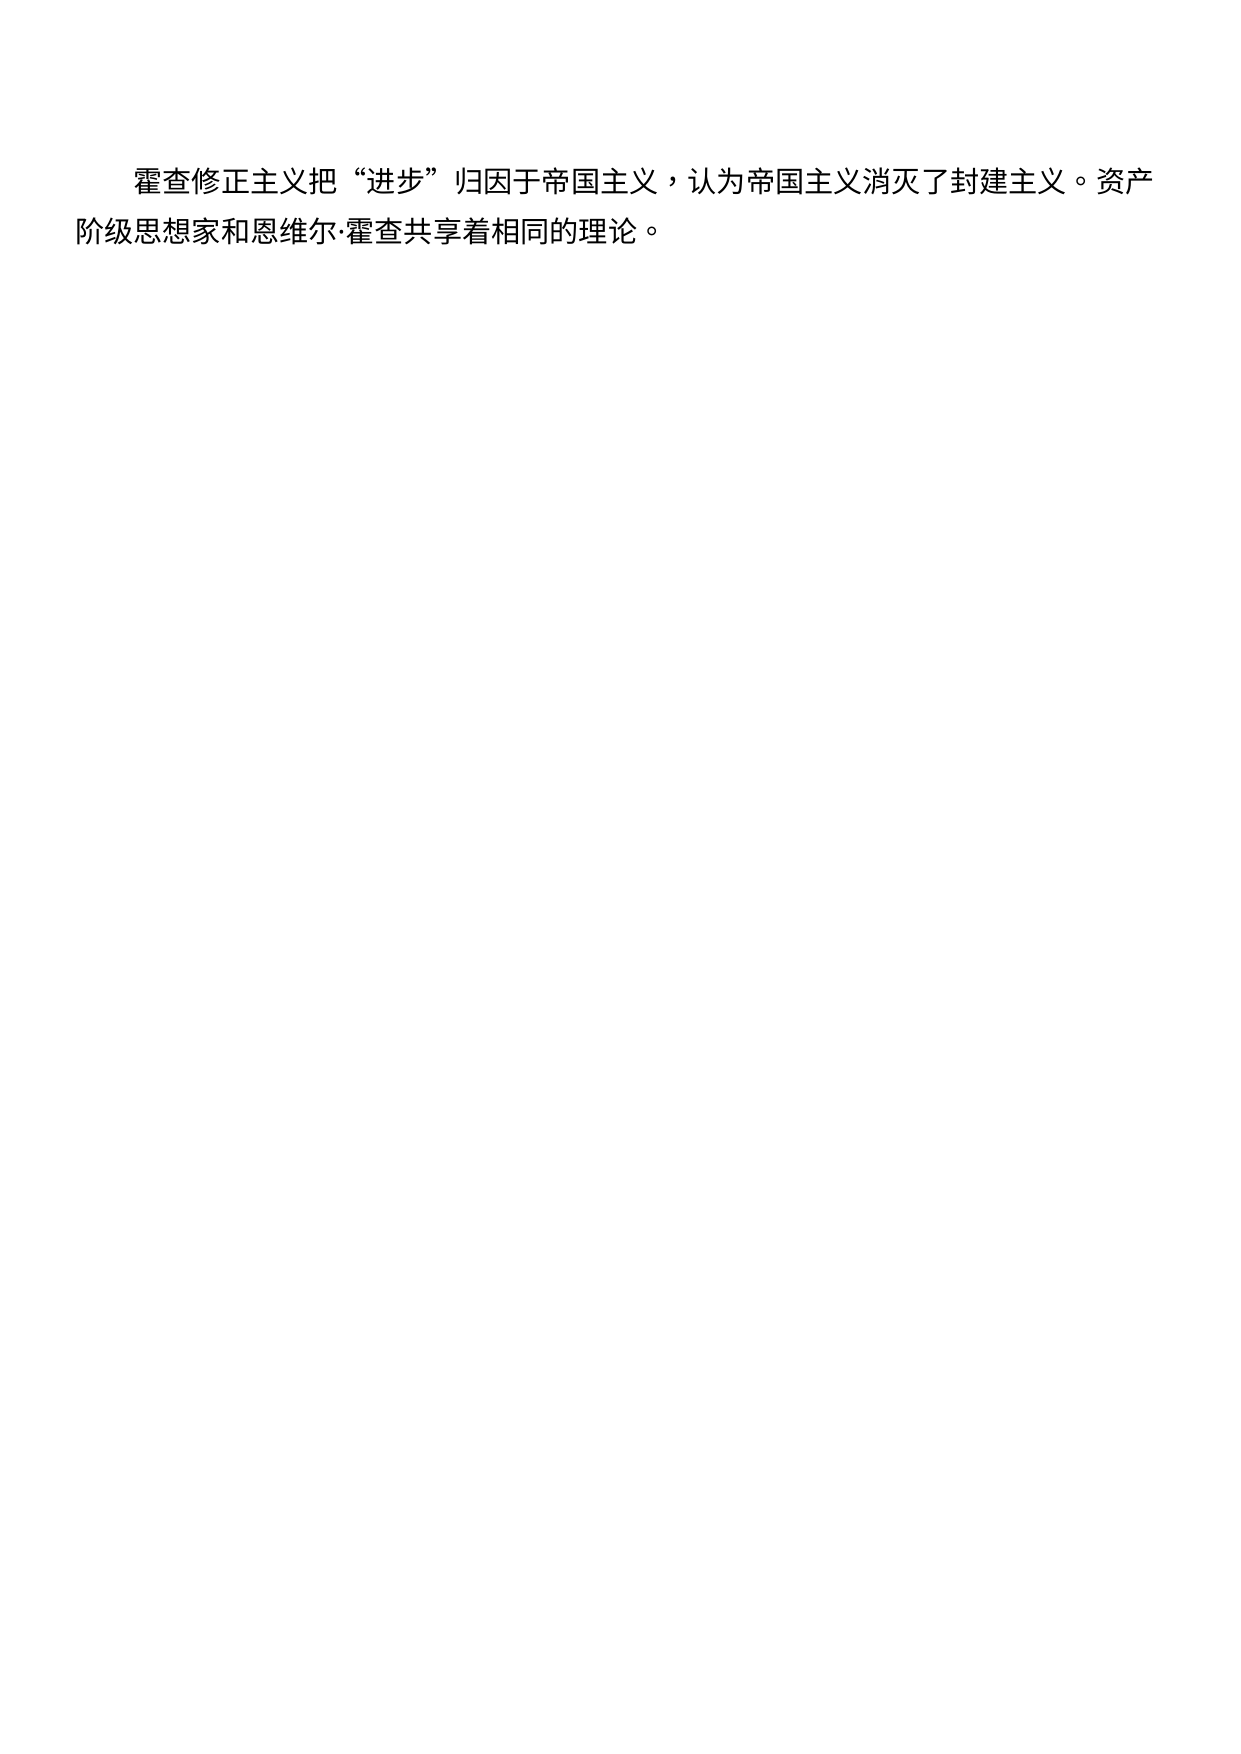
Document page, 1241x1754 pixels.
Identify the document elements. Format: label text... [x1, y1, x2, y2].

text 霍查修正主义把“进步”归因于帝国主义，认为帝国主义消灭了封建主义。资产阶级思想家和恩维尔·霍查共享着相同的理论。 [75, 152, 1165, 252]
